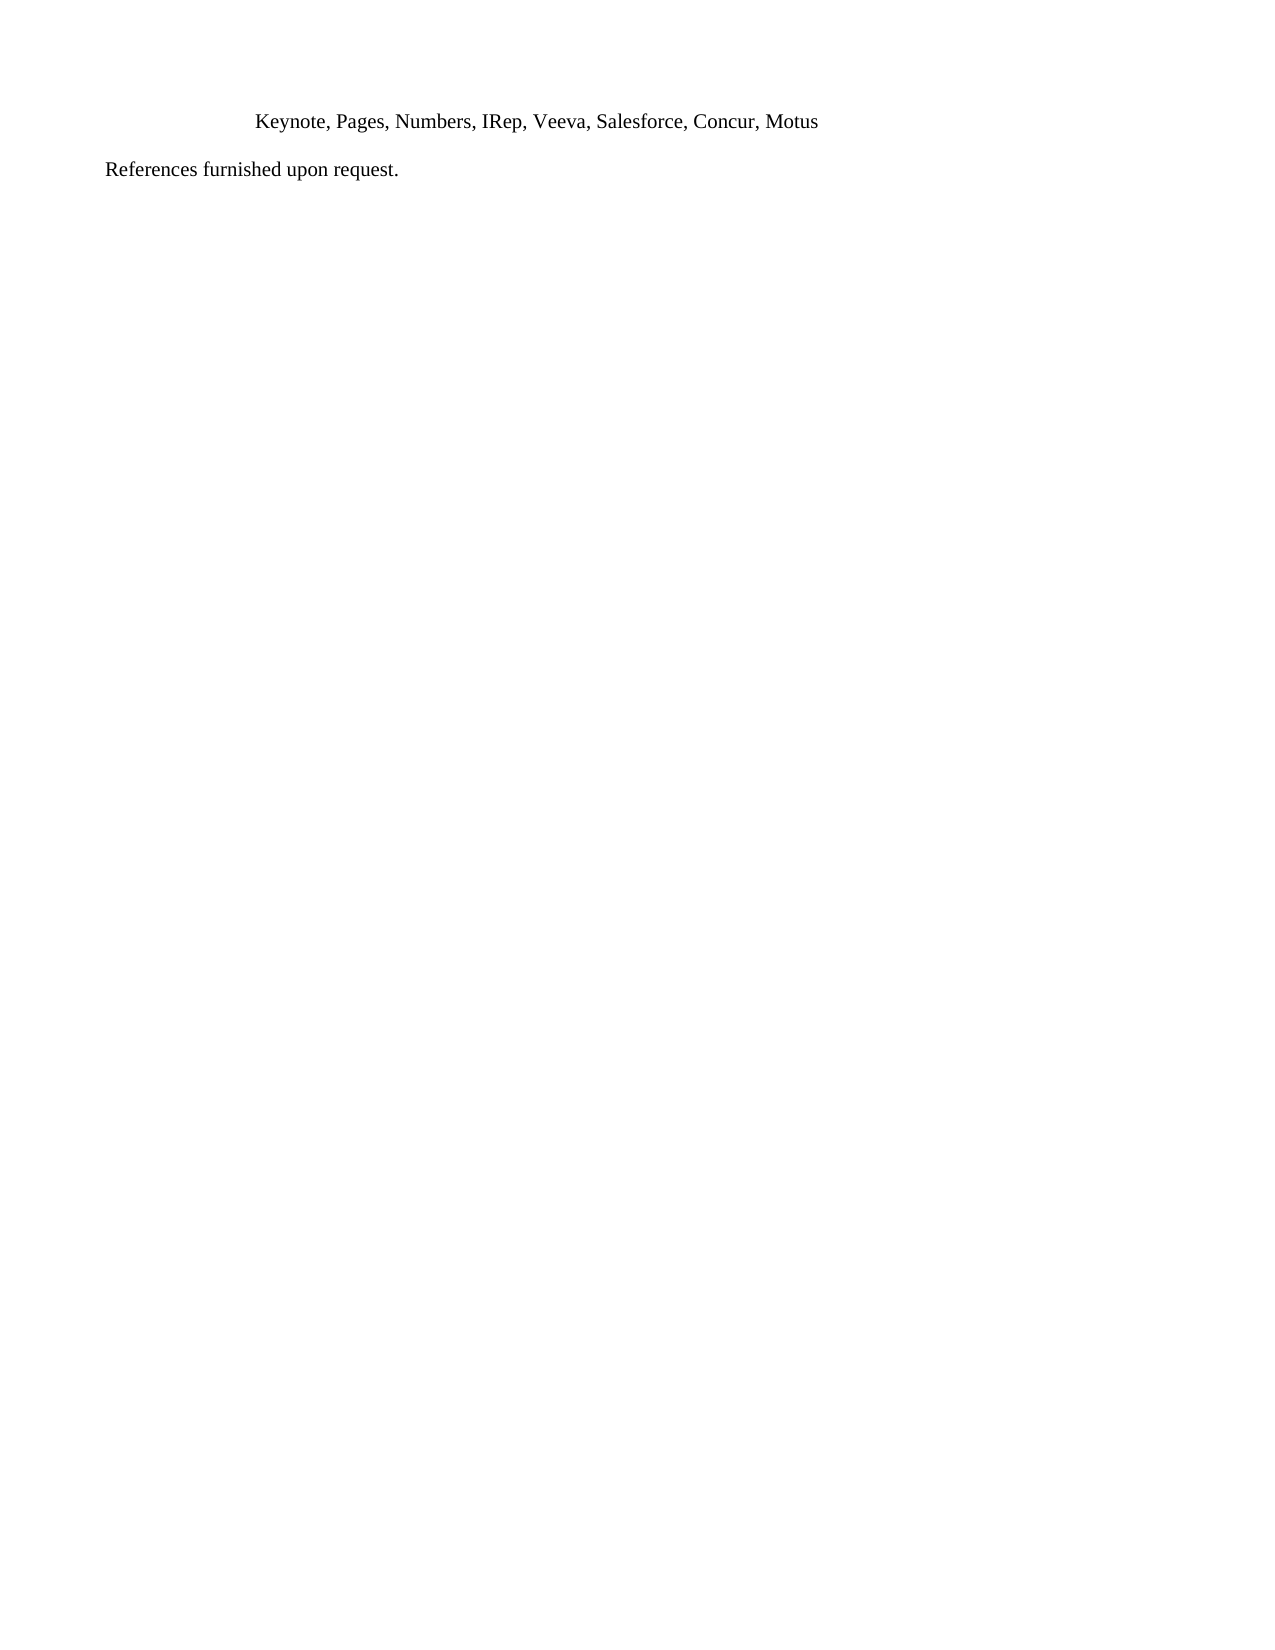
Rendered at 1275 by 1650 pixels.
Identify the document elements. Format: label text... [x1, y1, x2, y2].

text References furnished upon request. [105, 157, 1170, 181]
text Keynote, Pages, Numbers, IRep, Veeva, Salesforce, Concur, Motus [180, 109, 1170, 133]
